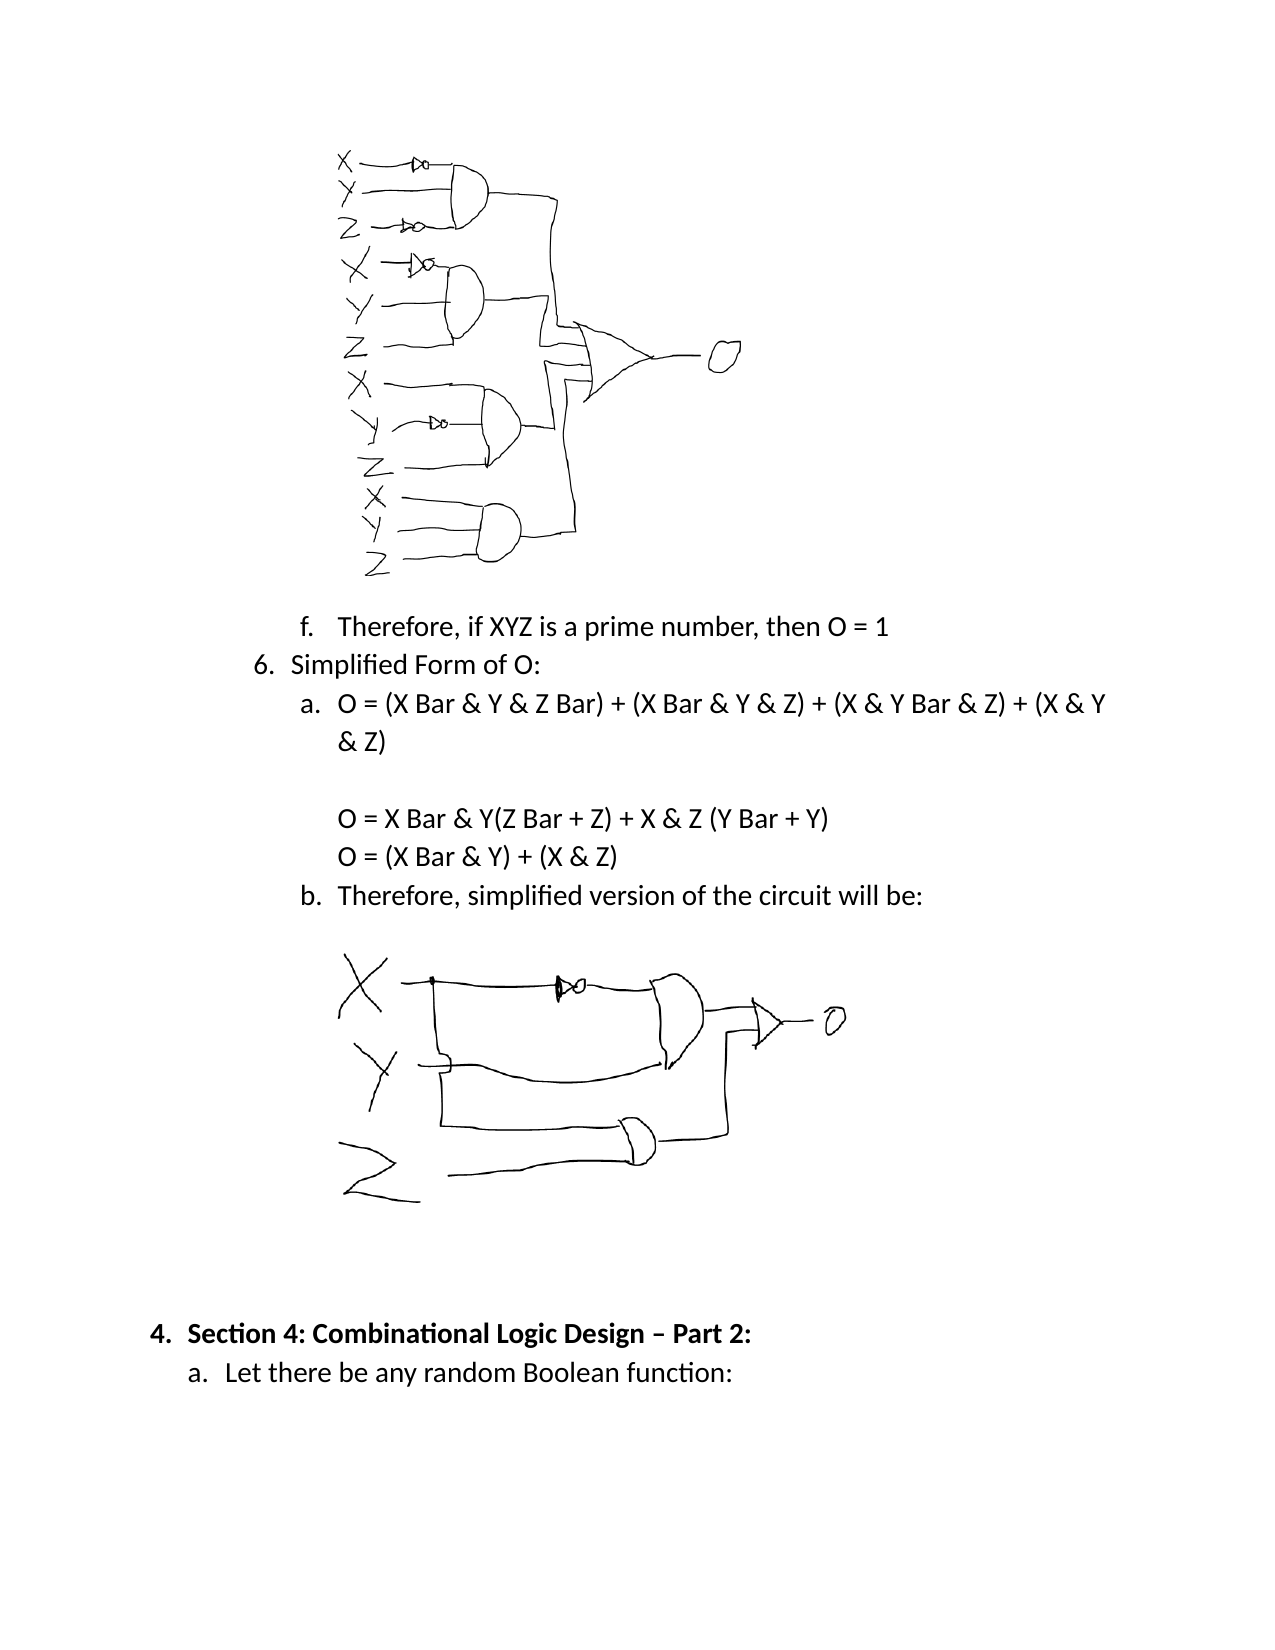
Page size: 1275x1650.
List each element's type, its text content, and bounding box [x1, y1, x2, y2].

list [300, 150, 1125, 606]
list Section 4: Combinational Logic Design – Part 2: [150, 1315, 1125, 1351]
picture [337, 953, 902, 1283]
list Simplified Form of O: [253, 646, 1125, 682]
list Let there be any random Boolean function: [187, 1354, 1125, 1458]
picture [337, 150, 826, 576]
list Therefore, if XYZ is a prime number, then O = 1 [300, 608, 1125, 643]
list O = (X Bar & Y & Z Bar) + (X Bar & Y & Z) + (X & Y Bar & Z) + (X & Y & Z) O = X Bar & Y(Z Bar + Z) + X & Z (Y Bar + Y) O = (X Bar & Y) + (X & Z) [300, 685, 1125, 874]
